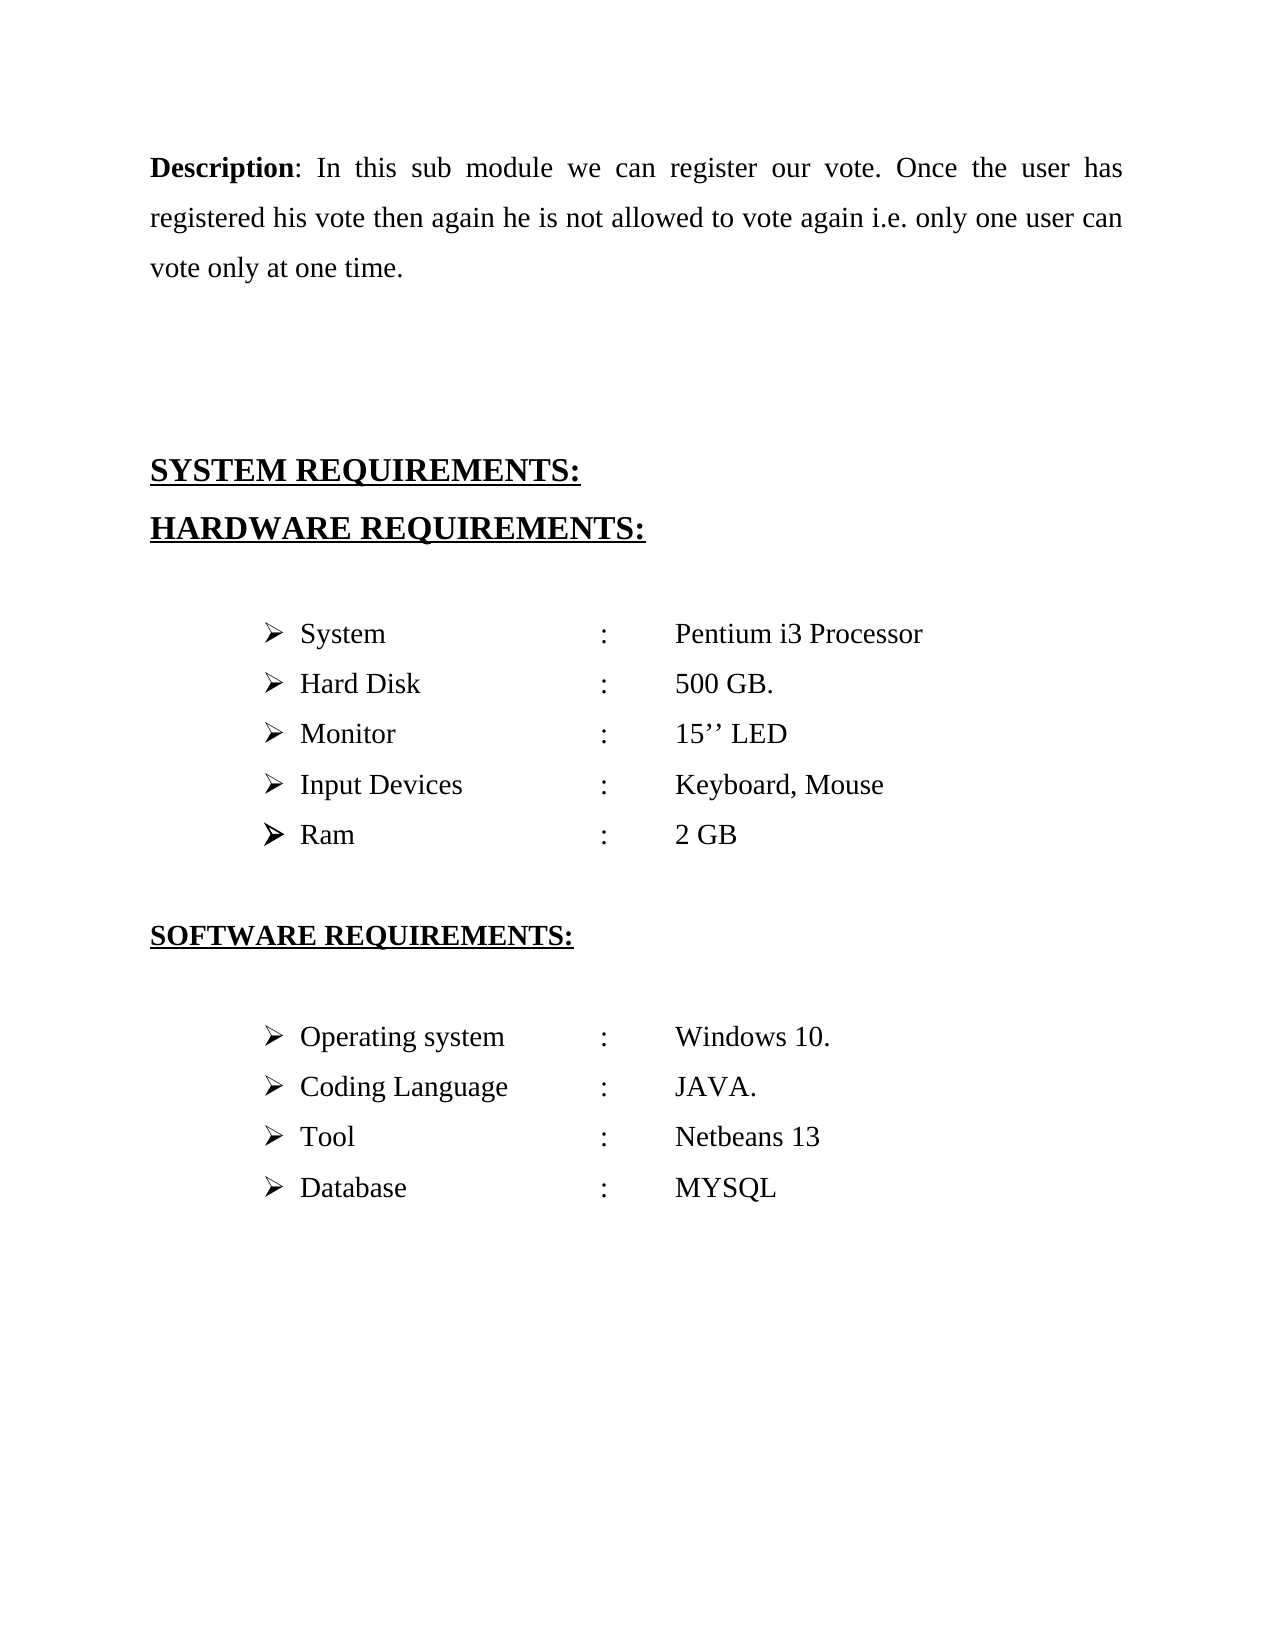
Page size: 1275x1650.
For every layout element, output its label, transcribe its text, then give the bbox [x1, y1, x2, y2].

list Operating system : Windows 10. [262, 1019, 1125, 1052]
list System : Pentium i3 Processor [262, 616, 1125, 649]
text Description: In this sub module we can register our vote. Once the user has registered his vote then again he is not allowed to vote again i.e. only one user can vote only at one time. [150, 150, 1125, 284]
text SOFTWARE REQUIREMENTS: [150, 918, 1125, 952]
list Monitor : 15’’ LED [262, 717, 1125, 750]
list Input Devices : Keyboard, Mouse [262, 767, 1125, 801]
list Coding Language : JAVA. [262, 1069, 1125, 1103]
list Hard Disk : 500 GB. [262, 666, 1125, 700]
text SYSTEM REQUIREMENTS: [150, 450, 1125, 489]
list Tool : Netbeans 13 [262, 1119, 1125, 1153]
list Database : MYSQL [262, 1170, 1125, 1204]
text HARDWARE REQUIREMENTS: [150, 508, 1125, 546]
list Ram : 2 GB [262, 817, 1125, 851]
